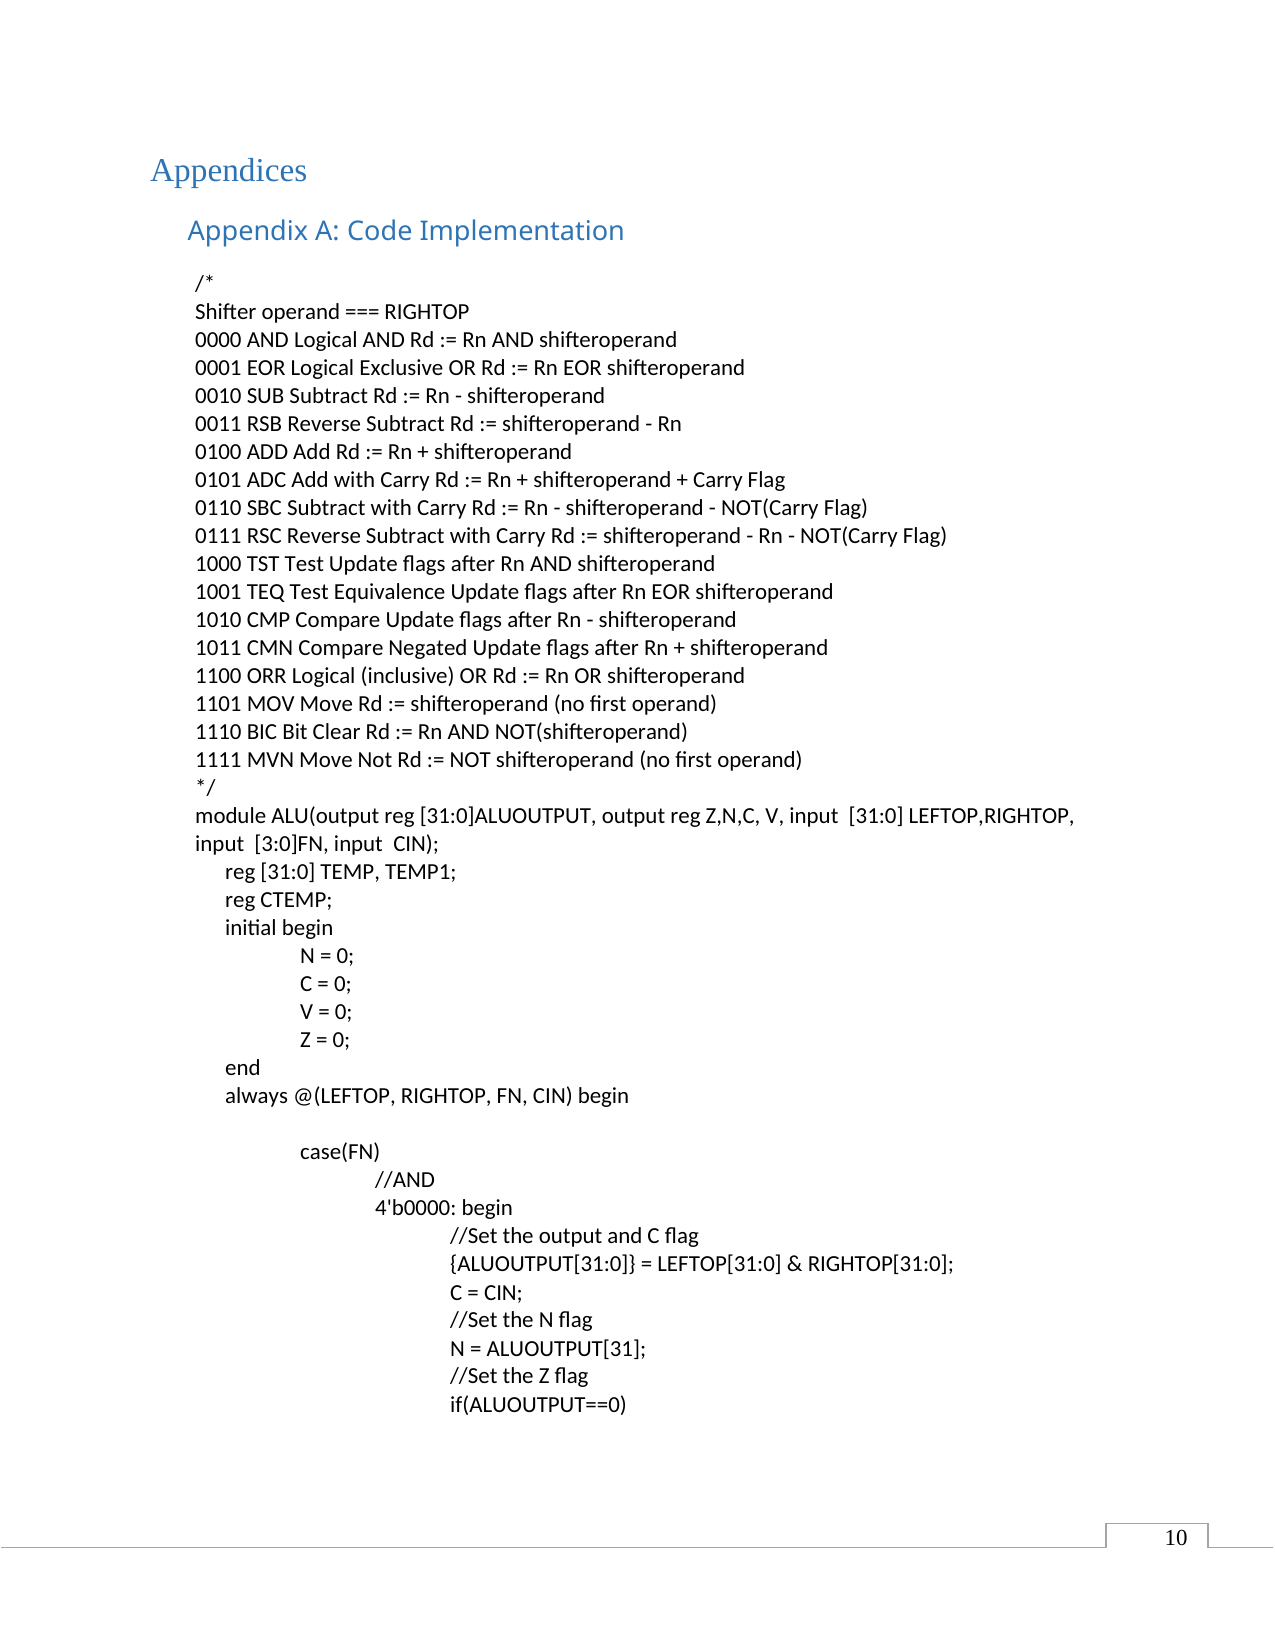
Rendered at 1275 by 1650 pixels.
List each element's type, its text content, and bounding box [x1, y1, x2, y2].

text //Set the output and C flag [195, 1222, 1125, 1249]
text 1001 TEQ Test Equivalence Update flags after Rn EOR shifteroperand [195, 577, 1125, 605]
text V = 0; [195, 997, 1125, 1025]
text 0111 RSC Reverse Subtract with Carry Rd := shifteroperand - Rn - NOT(Carry Flag) [195, 521, 1125, 549]
text 0101 ADC Add with Carry Rd := Rn + shifteroperand + Carry Flag [195, 465, 1125, 493]
text 1111 MVN Move Not Rd := NOT shifteroperand (no first operand) [195, 745, 1125, 773]
text //Set the N flag [195, 1306, 1125, 1334]
text 1000 TST Test Update flags after Rn AND shifteroperand [195, 549, 1125, 577]
text 0001 EOR Logical Exclusive OR Rd := Rn EOR shifteroperand [195, 353, 1125, 381]
text module ALU(output reg [31:0]ALUOUTPUT, output reg Z,N,C, V, input [31:0] LEFTOP,RIGHTOP, input [3:0]FN, input CIN); [195, 801, 1125, 857]
text 1010 CMP Compare Update flags after Rn - shifteroperand [195, 605, 1125, 633]
text Z = 0; [195, 1025, 1125, 1053]
text 0110 SBC Subtract with Carry Rd := Rn - shifteroperand - NOT(Carry Flag) [195, 493, 1125, 521]
text N = ALUOUTPUT[31]; [195, 1334, 1125, 1362]
text 0011 RSB Reverse Subtract Rd := shifteroperand - Rn [195, 409, 1125, 437]
text if(ALUOUTPUT==0) [195, 1390, 1125, 1418]
text 1011 CMN Compare Negated Update flags after Rn + shifteroperand [195, 633, 1125, 661]
text case(FN) [195, 1137, 1125, 1166]
text 0100 ADD Add Rd := Rn + shifteroperand [195, 437, 1125, 465]
text reg CTEMP; [195, 885, 1125, 913]
text 1100 ORR Logical (inclusive) OR Rd := Rn OR shifteroperand [195, 661, 1125, 689]
text 1110 BIC Bit Clear Rd := Rn AND NOT(shifteroperand) [195, 717, 1125, 745]
text 1101 MOV Move Rd := shifteroperand (no first operand) [195, 689, 1125, 717]
text 0010 SUB Subtract Rd := Rn - shifteroperand [195, 381, 1125, 409]
text 0000 AND Logical AND Rd := Rn AND shifteroperand [195, 325, 1125, 353]
text //AND [195, 1166, 1125, 1193]
subtitle Appendices [150, 150, 1125, 188]
text */ [195, 773, 1125, 801]
text {ALUOUTPUT[31:0]} = LEFTOP[31:0] & RIGHTOP[31:0]; [195, 1249, 1125, 1278]
text C = CIN; [195, 1278, 1125, 1306]
text //Set the Z flag [195, 1362, 1125, 1390]
subtitle Appendix A: Code Implementation [150, 212, 1125, 248]
text N = 0; [195, 941, 1125, 969]
text reg [31:0] TEMP, TEMP1; [195, 857, 1125, 885]
text C = 0; [195, 969, 1125, 997]
text 4'b0000: begin [195, 1193, 1125, 1222]
text end [195, 1053, 1125, 1081]
text /* [195, 269, 1125, 297]
text Shifter operand === RIGHTOP [195, 297, 1125, 325]
text initial begin [195, 913, 1125, 941]
text always @(LEFTOP, RIGHTOP, FN, CIN) begin [195, 1081, 1125, 1109]
